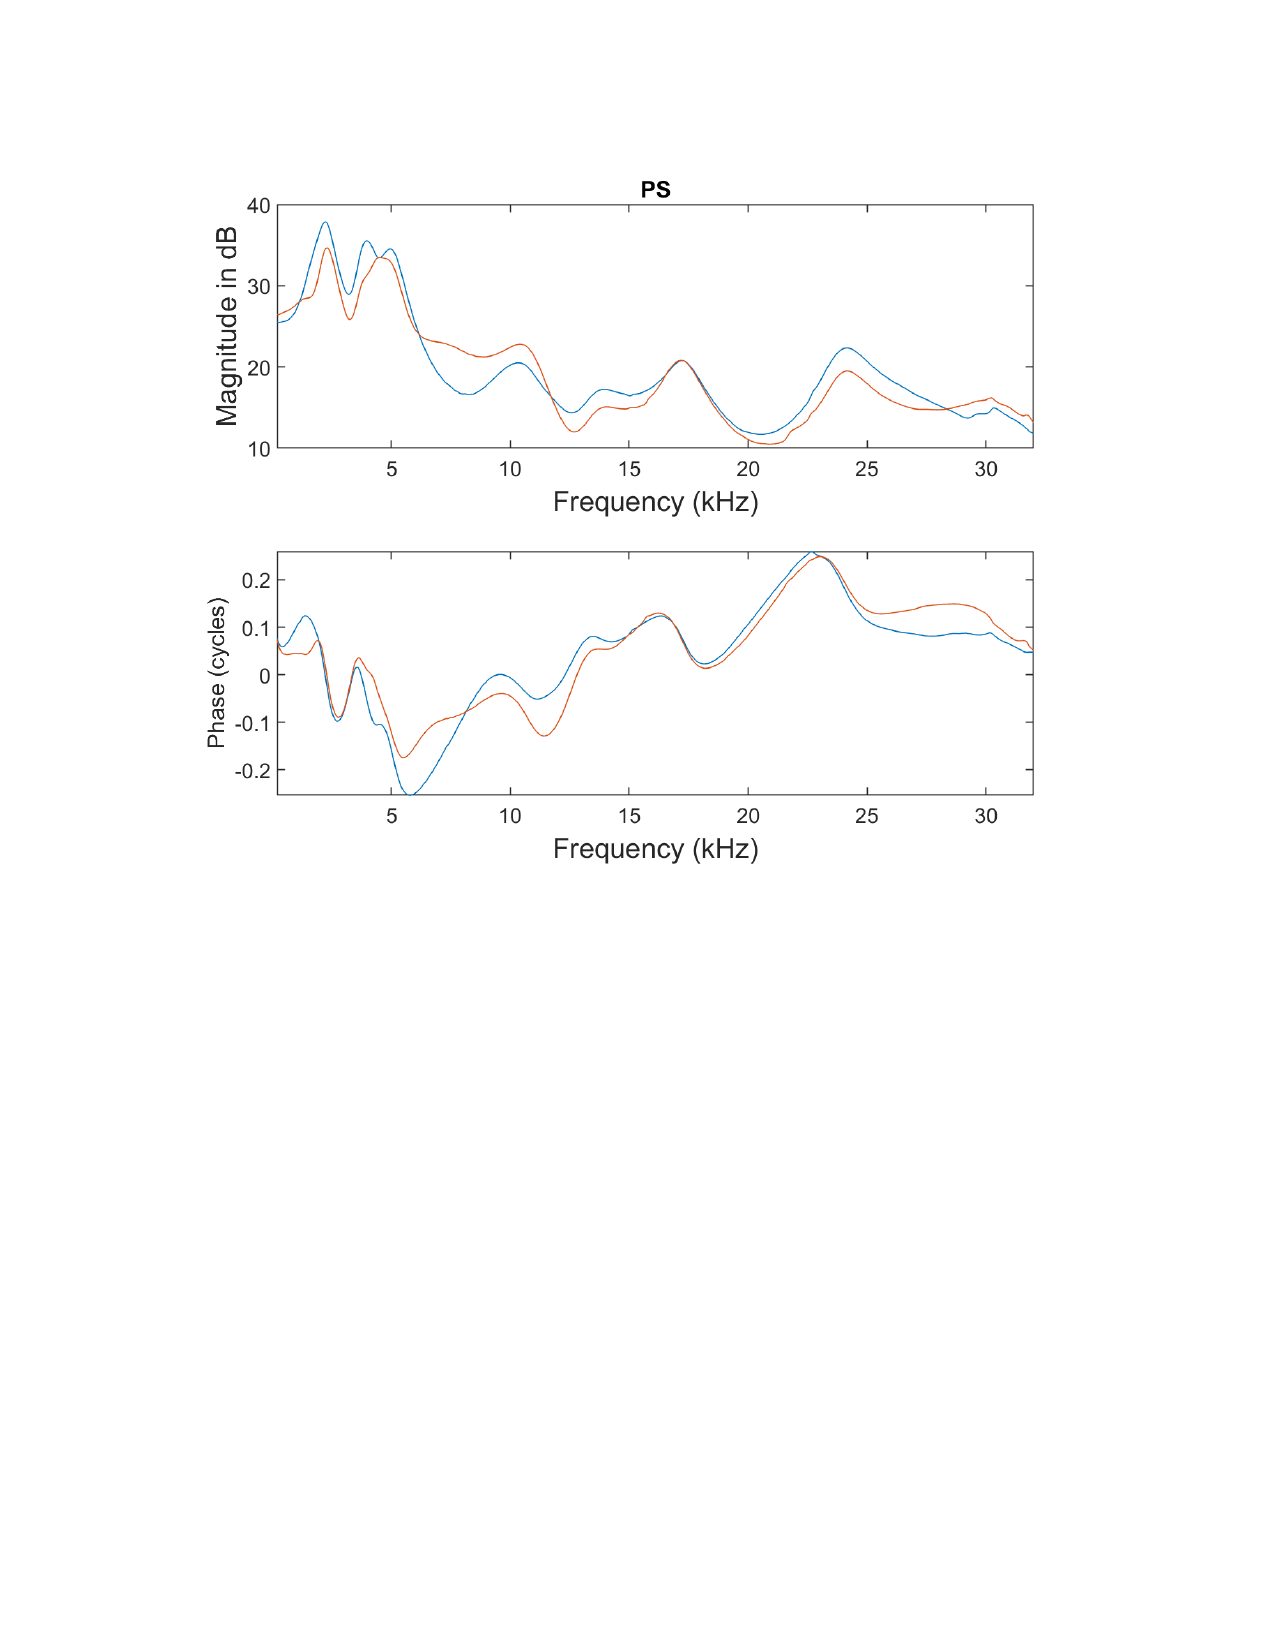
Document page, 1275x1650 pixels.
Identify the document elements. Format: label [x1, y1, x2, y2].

picture [150, 150, 1125, 882]
